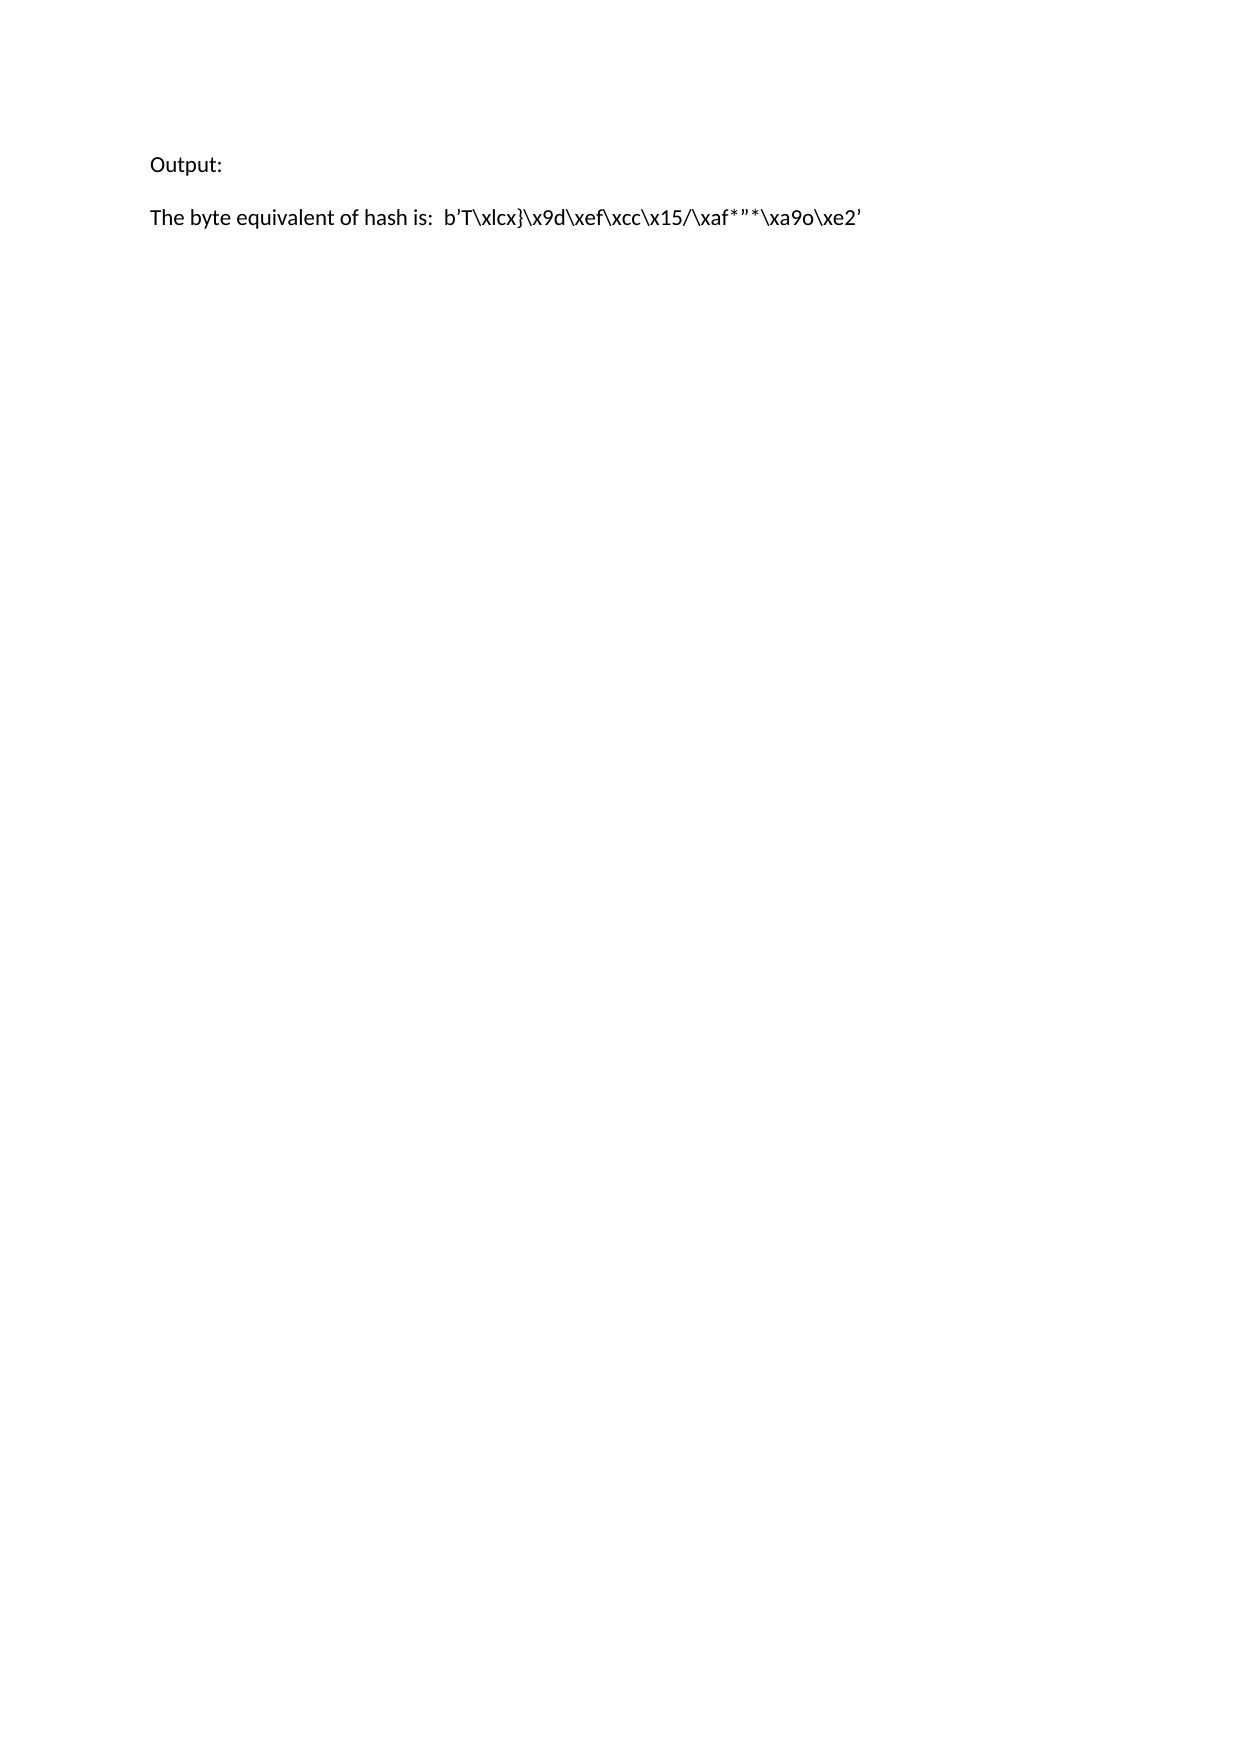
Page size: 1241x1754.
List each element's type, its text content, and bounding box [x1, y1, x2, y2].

text The byte equivalent of hash is: b’T\xlcx}\x9d\xef\xcc\x15/\xaf*”*\xa9o\xe2’ [150, 203, 1090, 231]
text Output: [150, 150, 1090, 178]
